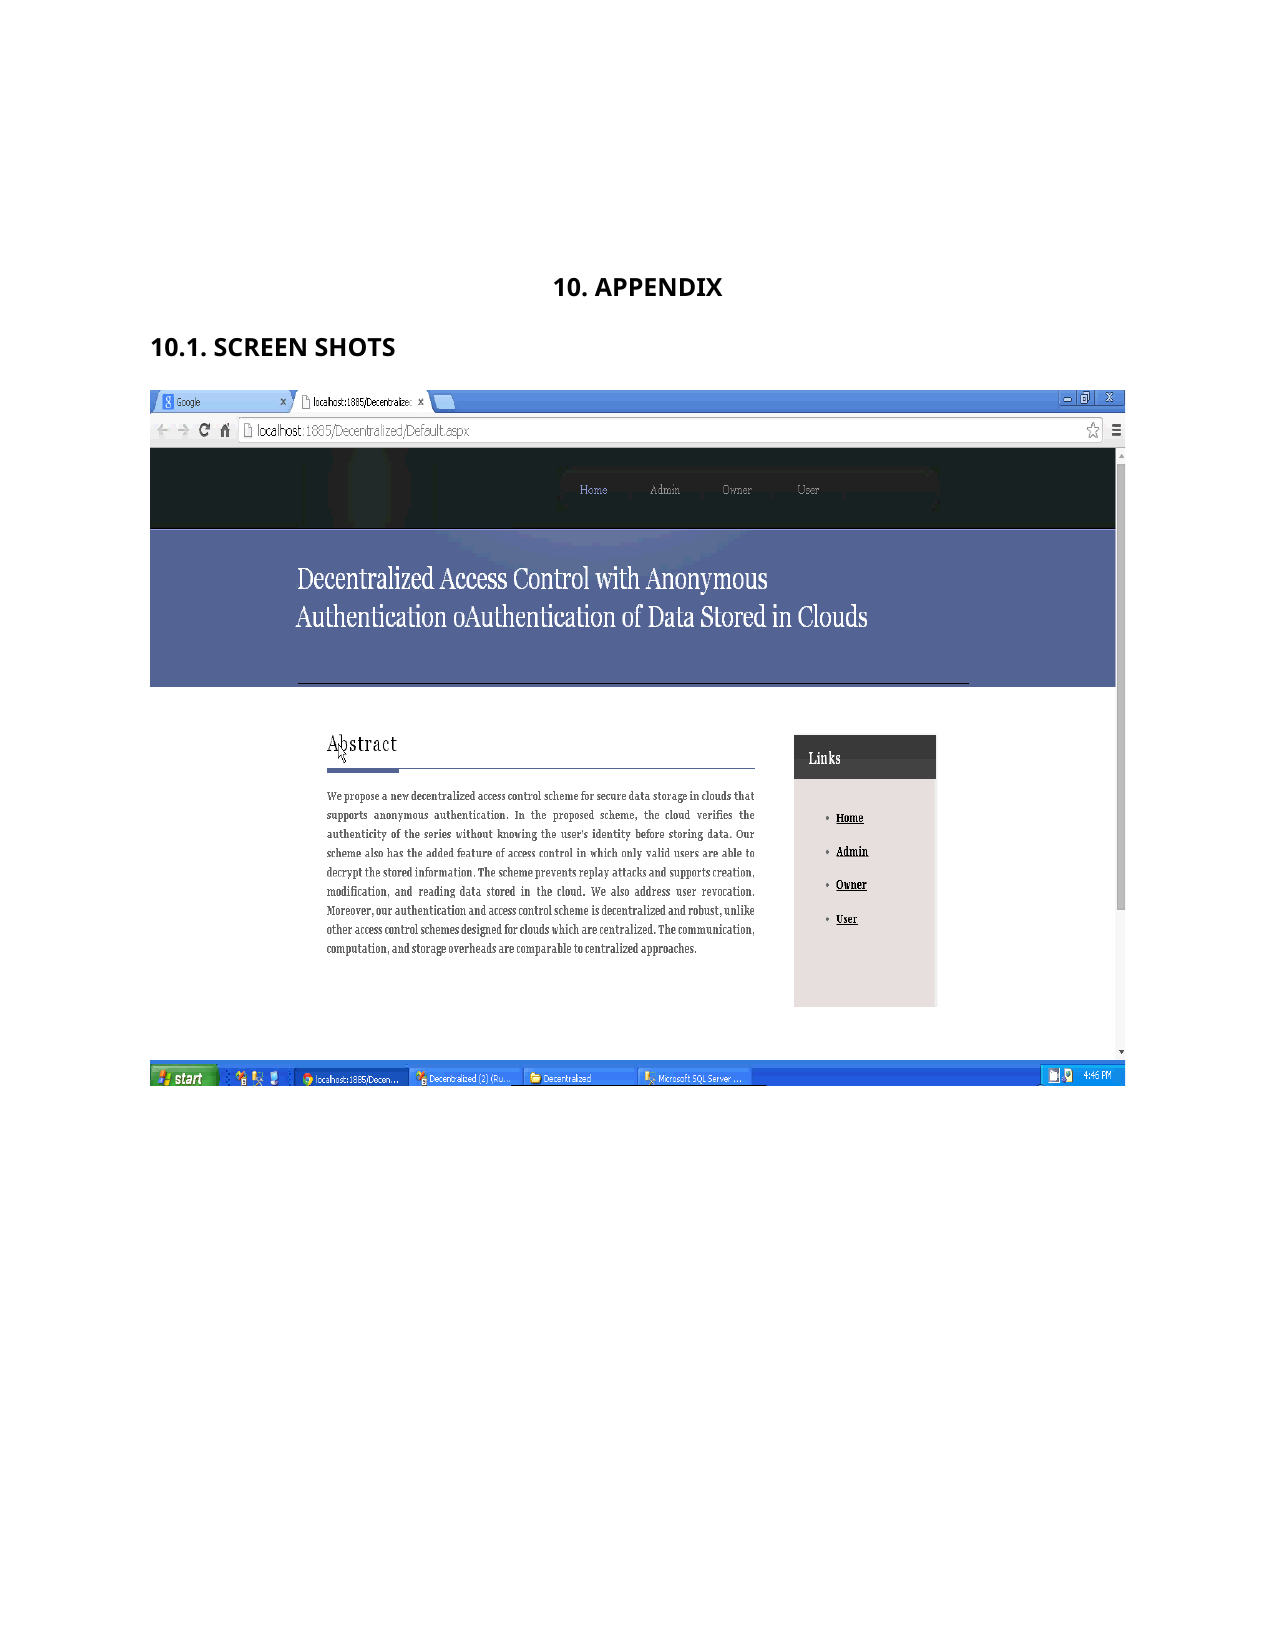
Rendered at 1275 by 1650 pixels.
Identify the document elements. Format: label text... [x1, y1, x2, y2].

text 10. APPENDIX [150, 270, 1125, 304]
text 10.1. SCREEN SHOTS [150, 330, 1125, 364]
picture [150, 390, 1125, 1086]
